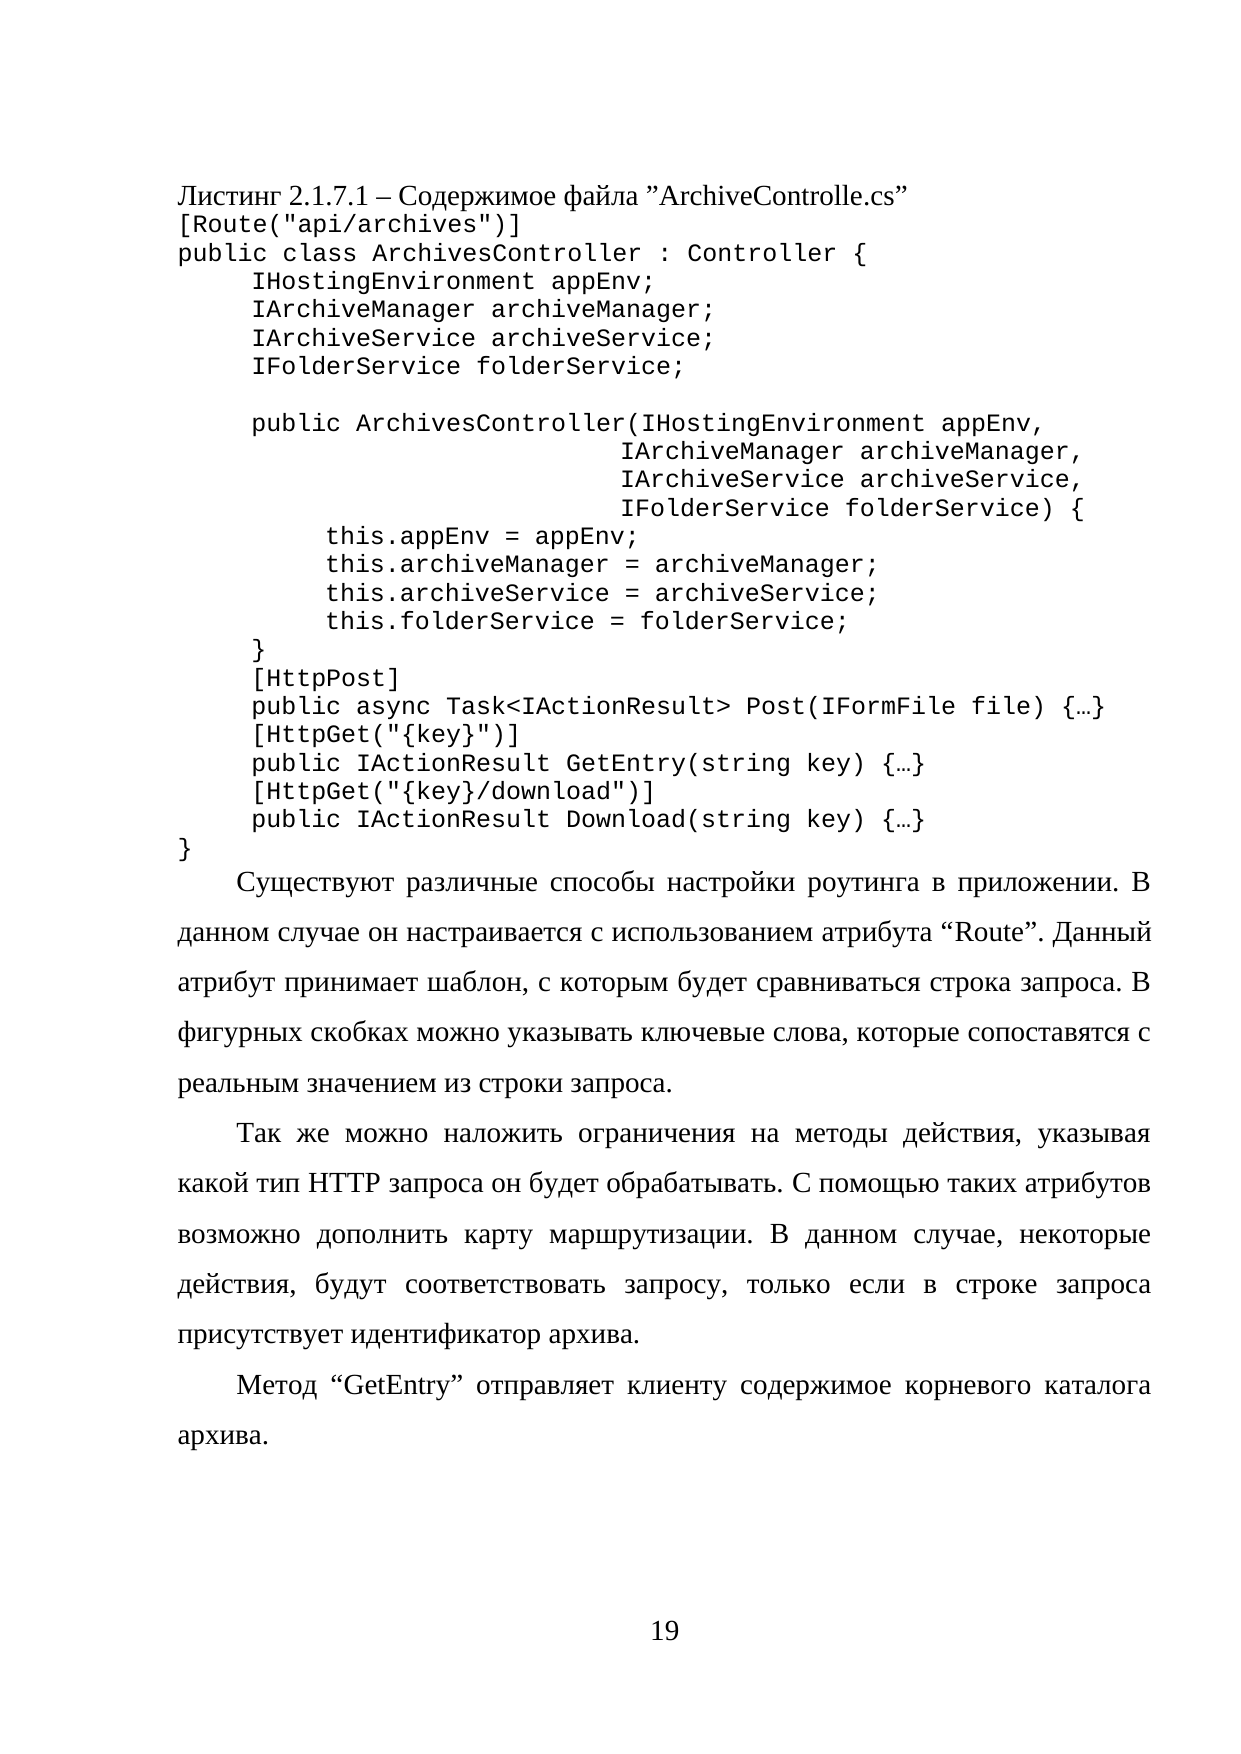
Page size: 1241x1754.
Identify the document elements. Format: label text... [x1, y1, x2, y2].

text IArchiveManager archiveManager; [177, 297, 1152, 325]
text this.archiveService = archiveService; [251, 580, 1152, 609]
text [HttpGet("{key}")] [177, 722, 1152, 750]
text public ArchivesController(IHostingEnvironment appEnv, [177, 410, 1152, 439]
text Существуют различные способы настройки роутинга в приложении. В данном случае он настраивается с использованием атрибута “Route”. Данный атрибут принимает шаблон, с которым будет сравниваться строка запроса. В фигурных скобках можно указывать ключевые слова, которые сопоставятся с реальным значением из строки запроса. [177, 864, 1152, 1098]
text [HttpPost] [177, 665, 1152, 694]
text Листинг 2.1.7.1 – Содержимое файла ”ArchiveControlle.cs” [177, 178, 1152, 212]
text [Route("api/archives")] [177, 212, 1152, 240]
text IFolderService folderService) { [546, 495, 1152, 524]
text public async Task<IActionResult> Post(IFormFile file) {…} [177, 694, 1152, 722]
text this.folderService = folderService; [251, 609, 1152, 637]
text Метод “GetEntry” отправляет клиенту содержимое корневого каталога архива. [177, 1367, 1152, 1451]
text IArchiveService archiveService; [177, 325, 1152, 354]
text } [177, 835, 1152, 864]
text public class ArchivesController : Controller { [177, 240, 1152, 269]
text public IActionResult GetEntry(string key) {…} [177, 750, 1152, 779]
text public IActionResult Download(string key) {…} [177, 807, 1152, 835]
text IArchiveManager archiveManager, [546, 439, 1152, 467]
text } [177, 637, 1152, 665]
text IFolderService folderService; [177, 354, 1152, 382]
text Так же можно наложить ограничения на методы действия, указывая какой тип HTTP запроса он будет обрабатывать. C помощью таких атрибутов возможно дополнить карту маршрутизации. В данном случае, некоторые действия, будут соответствовать запросу, только если в строке запроса присутствует идентификатор архива. [177, 1115, 1152, 1350]
text this.appEnv = appEnv; [251, 524, 1152, 552]
text [HttpGet("{key}/download")] [177, 779, 1152, 807]
text this.archiveManager = archiveManager; [251, 552, 1152, 580]
text IArchiveService archiveService, [546, 467, 1152, 495]
text IHostingEnvironment appEnv; [177, 269, 1152, 297]
